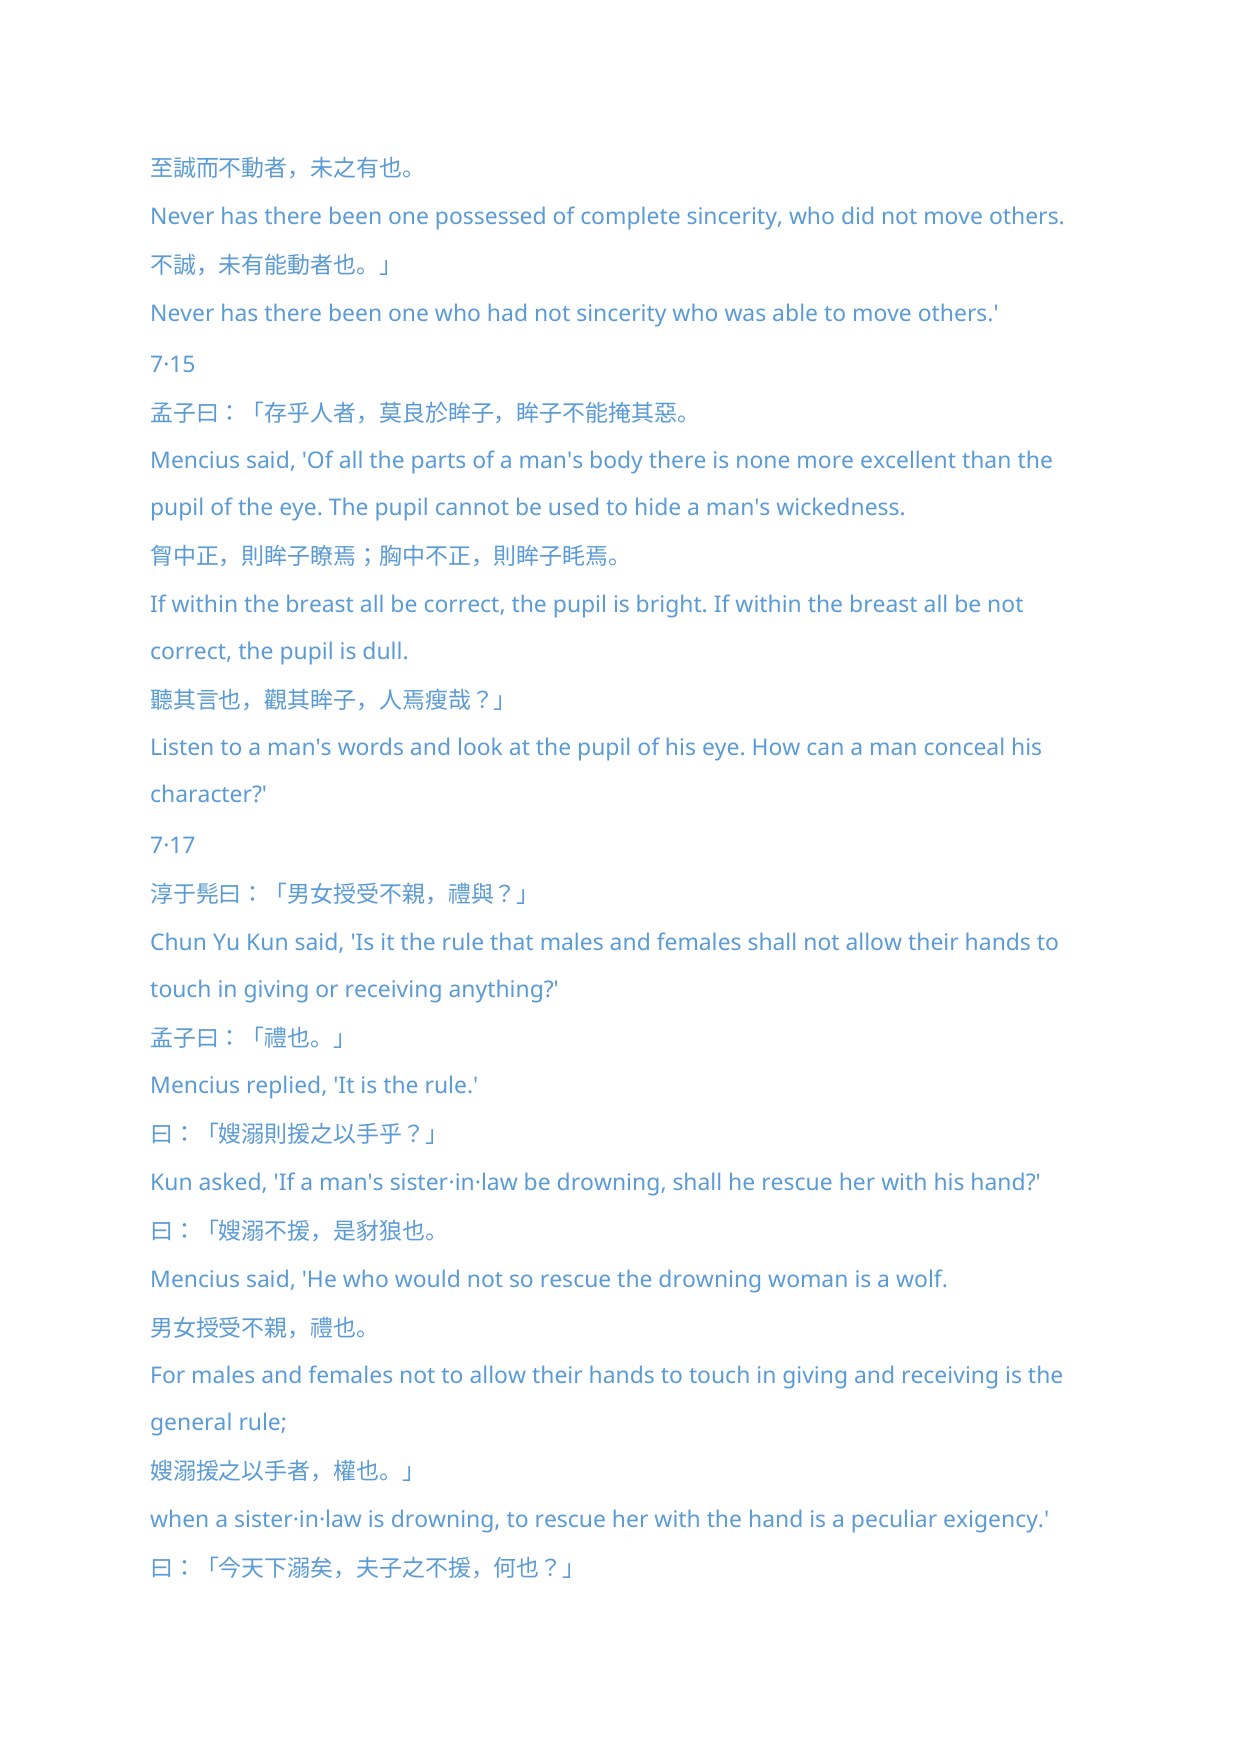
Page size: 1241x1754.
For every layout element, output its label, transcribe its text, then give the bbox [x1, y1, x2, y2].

text For males and females not to allow their hands to touch in giving and receiving is the general rule; [150, 1359, 1090, 1437]
text when a sister·in·law is drowning, to rescue her with the hand is a peculiar exigency.' [150, 1503, 1090, 1534]
text 曰：「嫂溺則援之以手乎？」 [150, 1116, 1090, 1149]
text Never has there been one possessed of complete sincerity, who did not move others. [150, 200, 1090, 231]
text 聽其言也，觀其眸子，人焉瘦哉？」 [150, 681, 1090, 715]
text Never has there been one who had not sincerity who was able to move others.' [150, 296, 1090, 328]
text Mencius replied, 'It is the rule.' [150, 1069, 1090, 1101]
text 嫂溺援之以手者，權也。」 [150, 1453, 1090, 1486]
text 不誠，未有能動者也。」 [150, 247, 1090, 280]
text Mencius said, 'Of all the parts of a man's body there is none more excellent than the pupil of the eye. The pupil cannot be used to hide a man's wickedness. [150, 444, 1090, 522]
text 至誠而不動者，未之有也。 [150, 150, 1090, 183]
subtitle 7·15 [150, 347, 1090, 379]
text Listen to a man's words and look at the pupil of his eye. How can a man conceal his character?' [150, 731, 1090, 809]
text Kun asked, 'If a man's sister·in·law be drowning, shall he rescue her with his hand?' [150, 1166, 1090, 1197]
text 男女授受不親，禮也。 [150, 1309, 1090, 1343]
text 曰：「嫂溺不援，是豺狼也。 [150, 1213, 1090, 1246]
subtitle 7·17 [150, 829, 1090, 860]
text 淳于髡曰：「男女授受不親，禮與？」 [150, 876, 1090, 909]
text Mencius said, 'He who would not so rescue the drowning woman is a wolf. [150, 1263, 1090, 1294]
text 曰：「今天下溺矣，夫子之不援，何也？」 [150, 1550, 1090, 1583]
text 孟子曰：「存乎人者，莫良於眸子，眸子不能掩其惡。 [150, 394, 1090, 428]
text 胷中正，則眸子瞭焉；胸中不正，則眸子眊焉。 [150, 538, 1090, 571]
text Chun Yu Kun said, 'Is it the rule that males and females shall not allow their hands to touch in giving or receiving anything?' [150, 926, 1090, 1004]
text 孟子曰：「禮也。」 [150, 1019, 1090, 1053]
text If within the breast all be correct, the pupil is bright. If within the breast all be not correct, the pupil is dull. [150, 588, 1090, 666]
